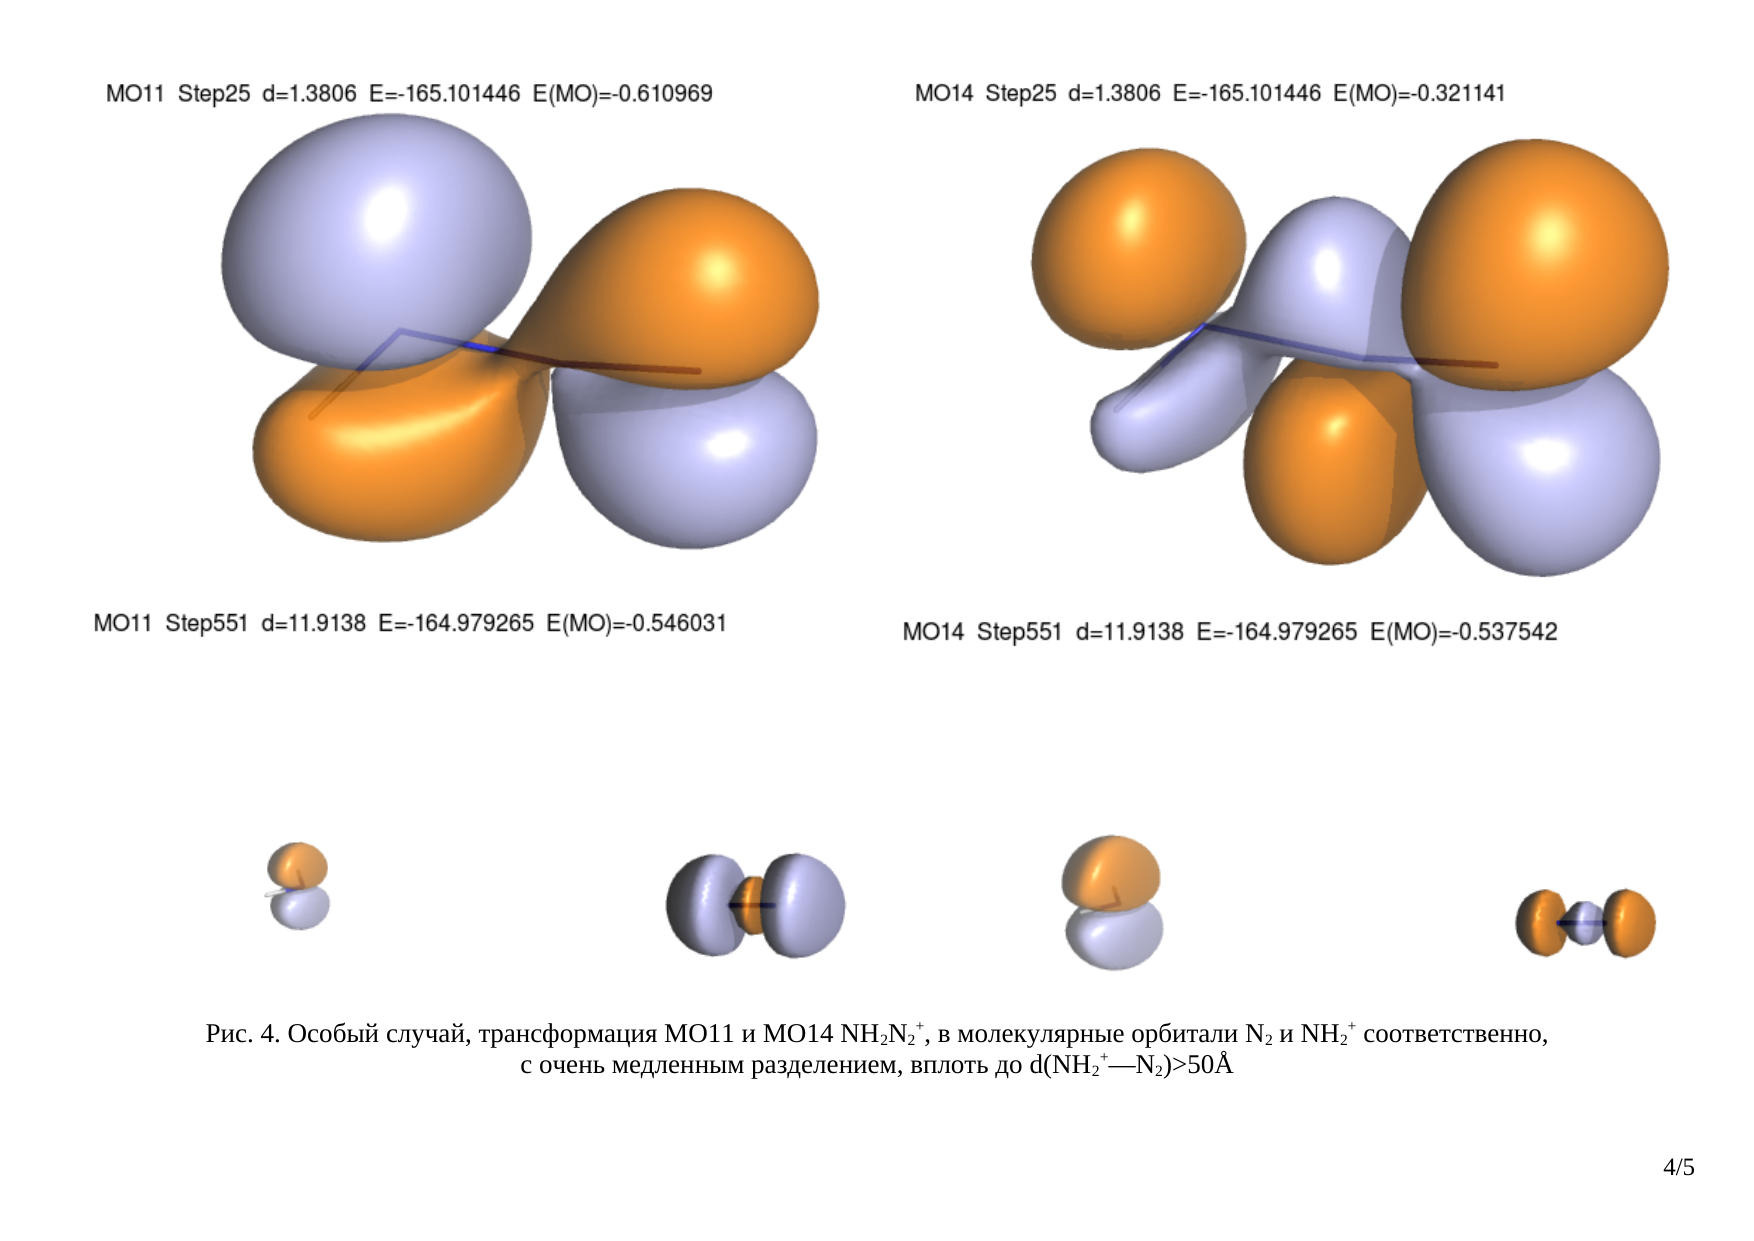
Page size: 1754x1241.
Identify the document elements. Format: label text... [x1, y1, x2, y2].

picture [895, 615, 1677, 989]
picture [89, 73, 847, 576]
table_header [877, 74, 1695, 1017]
picture [897, 73, 1675, 587]
table_cell Рис. 4. Особый случай, трансформация МО11 и МО14 NH2N2+, в молекулярные орбитали N2 и NH2+ соответственно, с очень медленным разделением, вплоть до d(NH2+—N2)>50Å [59, 1017, 1695, 1079]
table_header [59, 74, 877, 1017]
picture [78, 604, 858, 988]
